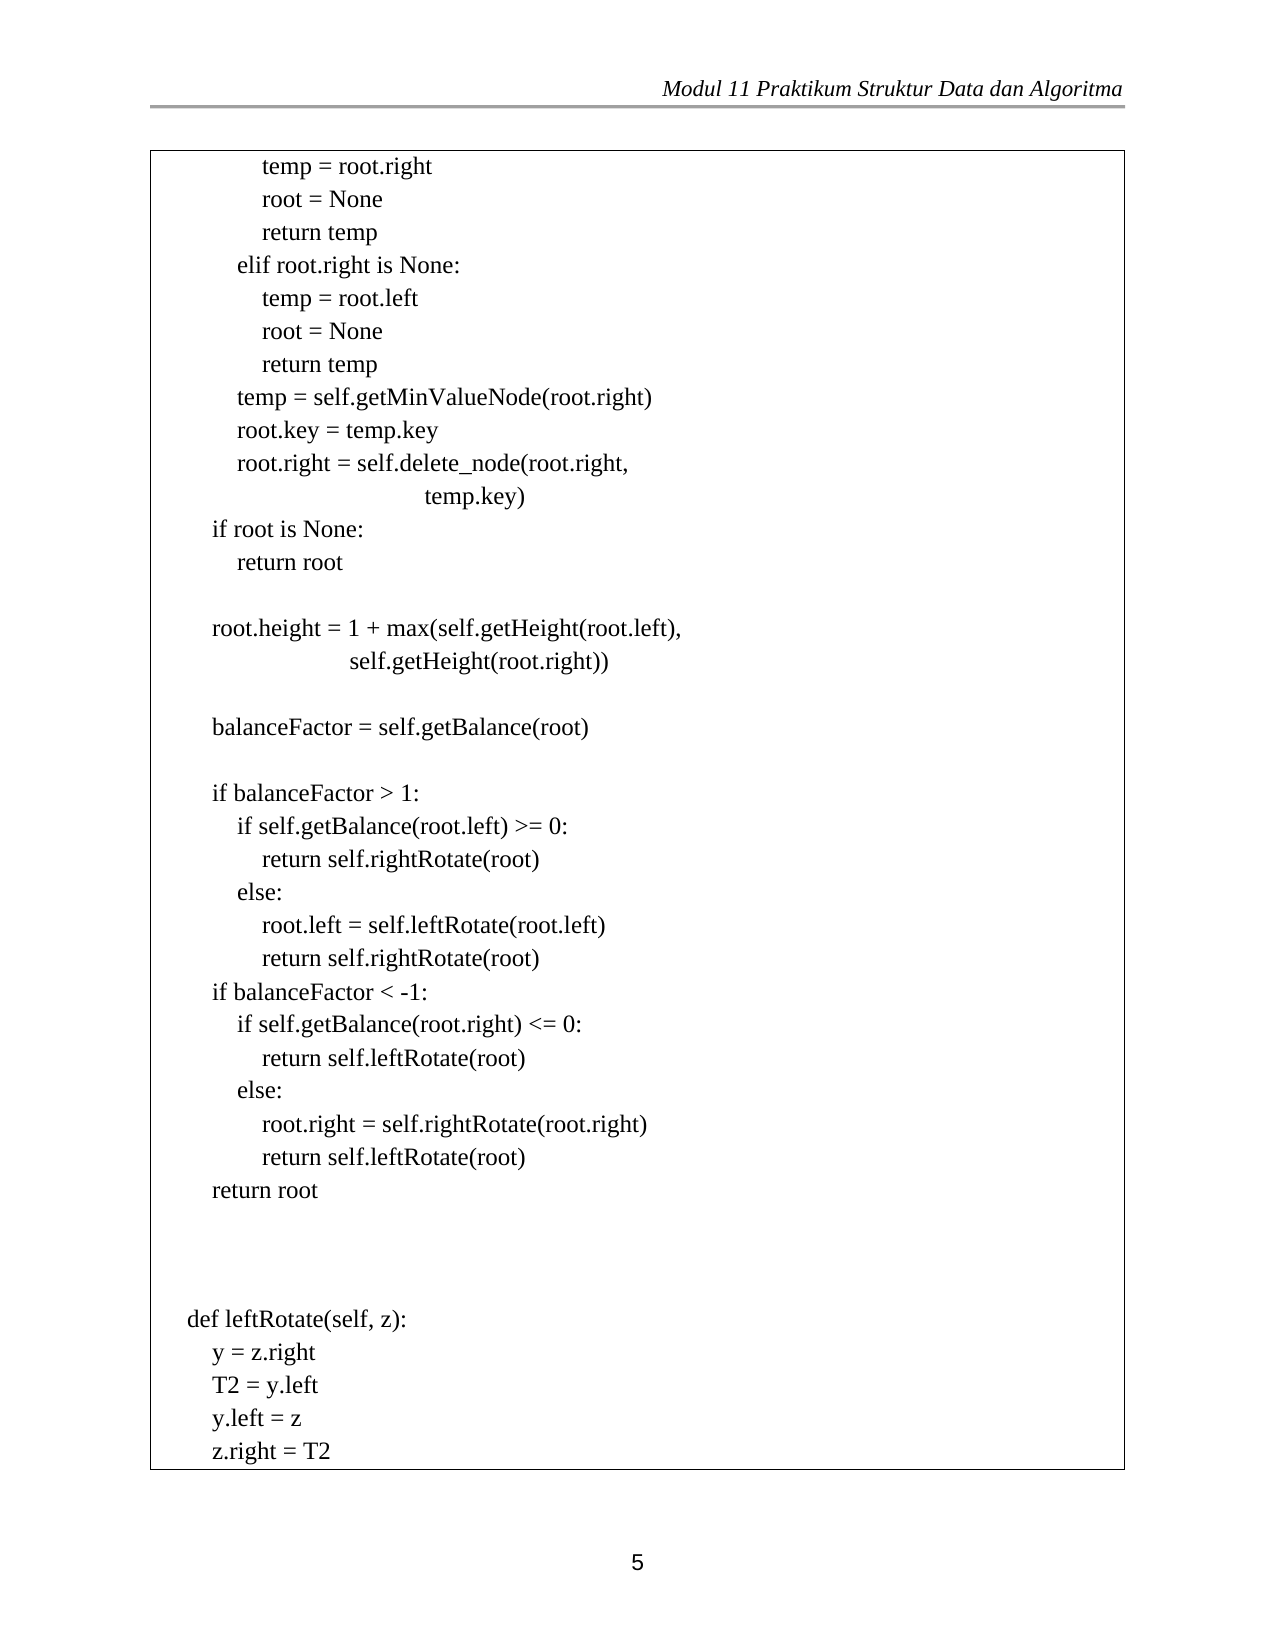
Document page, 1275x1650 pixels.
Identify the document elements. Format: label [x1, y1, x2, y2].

table_header [151, 151, 1124, 1469]
